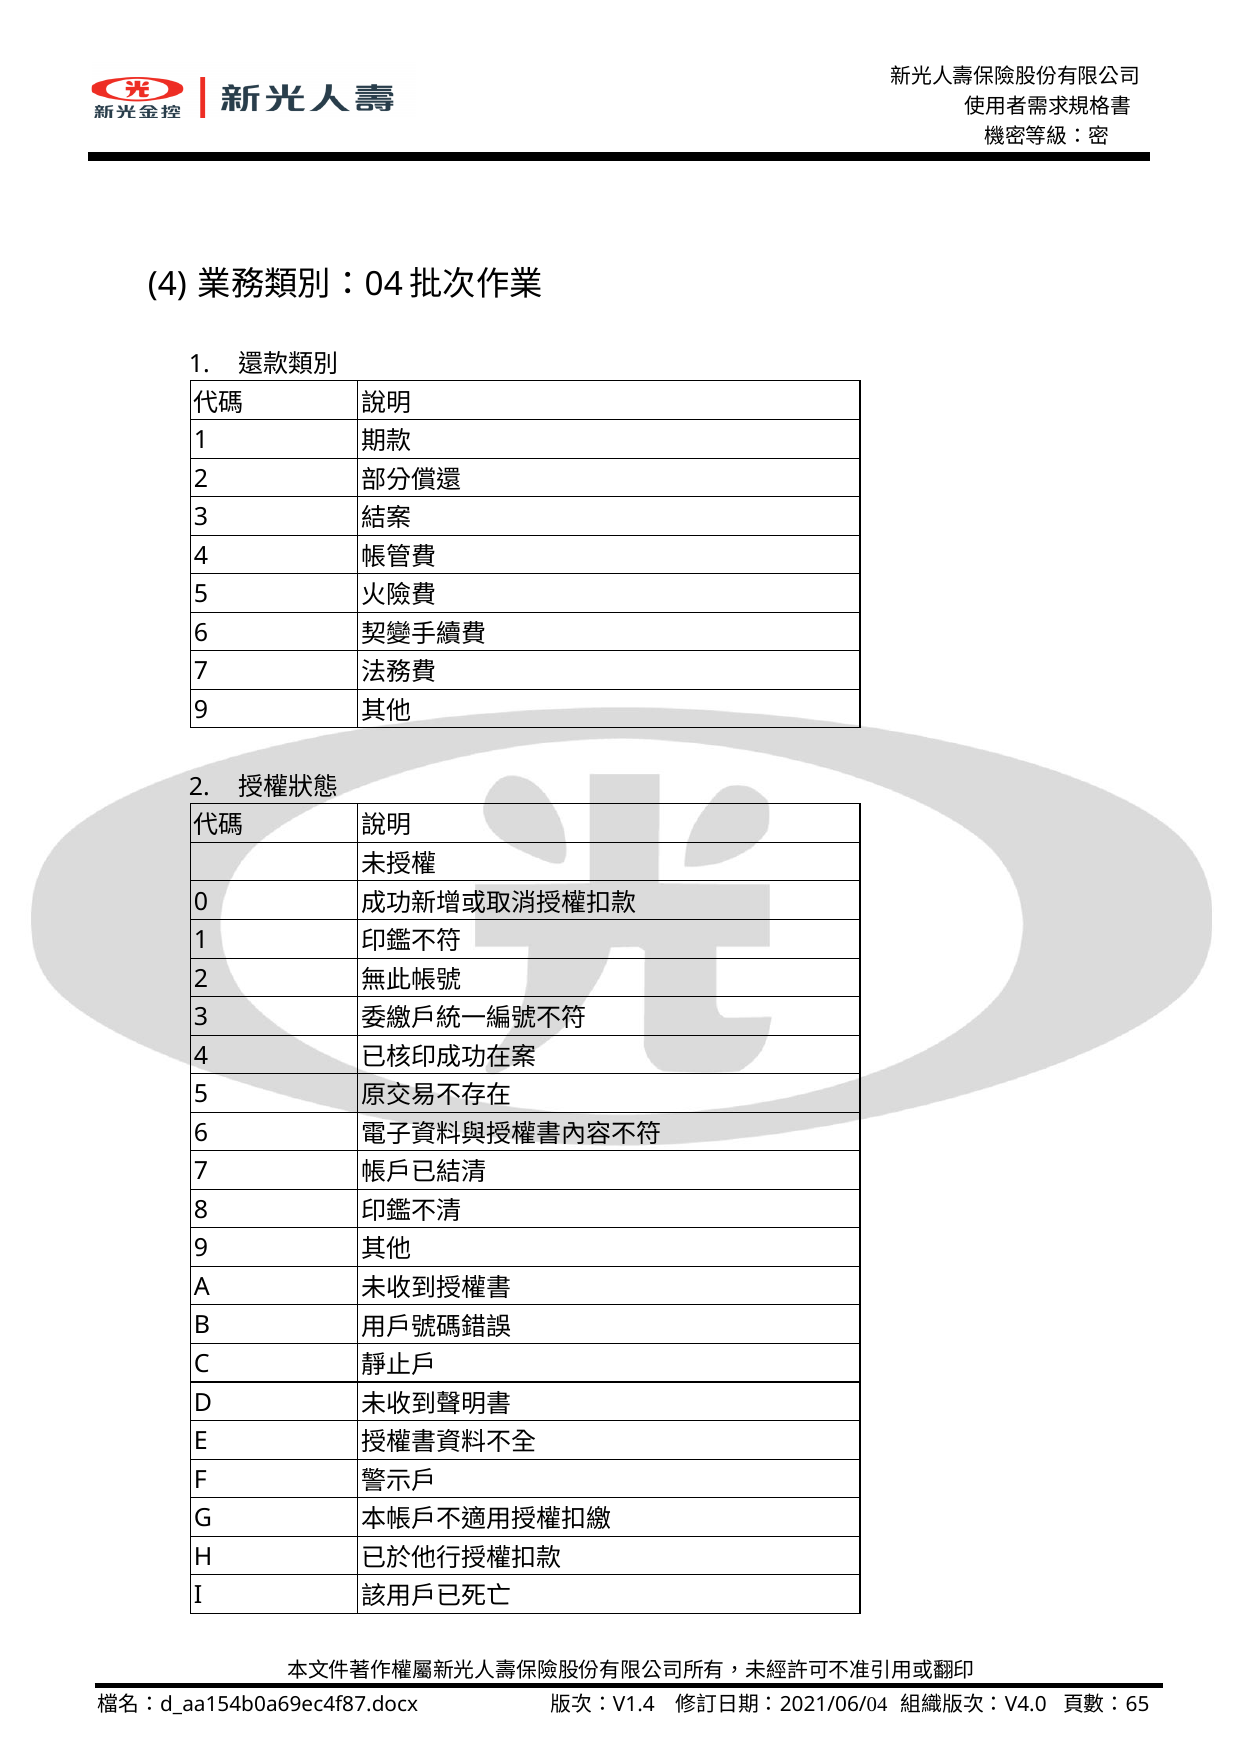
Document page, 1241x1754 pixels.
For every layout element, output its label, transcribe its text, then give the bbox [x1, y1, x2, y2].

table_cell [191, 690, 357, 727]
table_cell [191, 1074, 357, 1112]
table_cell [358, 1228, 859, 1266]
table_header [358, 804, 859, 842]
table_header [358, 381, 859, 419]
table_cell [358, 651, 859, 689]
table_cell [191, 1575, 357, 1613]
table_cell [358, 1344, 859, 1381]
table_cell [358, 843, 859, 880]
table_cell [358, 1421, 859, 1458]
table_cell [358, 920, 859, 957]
picture [25, 699, 1215, 1152]
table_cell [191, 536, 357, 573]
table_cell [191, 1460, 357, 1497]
subtitle 業務類別：04批次作業 [148, 257, 1152, 305]
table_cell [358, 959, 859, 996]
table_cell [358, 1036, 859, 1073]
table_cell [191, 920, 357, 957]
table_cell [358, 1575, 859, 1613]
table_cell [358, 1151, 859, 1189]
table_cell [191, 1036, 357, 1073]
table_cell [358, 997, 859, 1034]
list 還款類別 [189, 343, 1152, 380]
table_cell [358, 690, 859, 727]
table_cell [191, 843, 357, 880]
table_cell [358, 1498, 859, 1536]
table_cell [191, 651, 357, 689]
list 授權狀態 [189, 766, 1152, 803]
picture [91, 61, 417, 118]
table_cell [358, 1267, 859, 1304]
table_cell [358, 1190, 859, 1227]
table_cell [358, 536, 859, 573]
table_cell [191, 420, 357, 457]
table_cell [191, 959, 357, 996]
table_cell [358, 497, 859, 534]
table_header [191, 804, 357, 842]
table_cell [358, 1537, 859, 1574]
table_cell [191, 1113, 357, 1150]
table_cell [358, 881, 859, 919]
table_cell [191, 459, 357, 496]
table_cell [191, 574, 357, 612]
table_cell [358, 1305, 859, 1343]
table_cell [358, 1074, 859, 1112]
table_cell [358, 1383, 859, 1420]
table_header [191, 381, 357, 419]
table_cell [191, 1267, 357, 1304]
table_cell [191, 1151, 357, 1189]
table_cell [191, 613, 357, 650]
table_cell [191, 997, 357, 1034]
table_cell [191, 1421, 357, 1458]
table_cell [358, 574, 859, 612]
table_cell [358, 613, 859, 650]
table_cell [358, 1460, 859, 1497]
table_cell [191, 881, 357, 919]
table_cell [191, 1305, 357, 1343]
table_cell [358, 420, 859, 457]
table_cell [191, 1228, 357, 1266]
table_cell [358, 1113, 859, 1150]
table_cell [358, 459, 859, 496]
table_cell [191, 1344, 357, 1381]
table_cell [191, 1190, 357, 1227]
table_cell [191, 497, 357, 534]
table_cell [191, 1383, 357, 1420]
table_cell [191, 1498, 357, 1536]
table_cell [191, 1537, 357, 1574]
